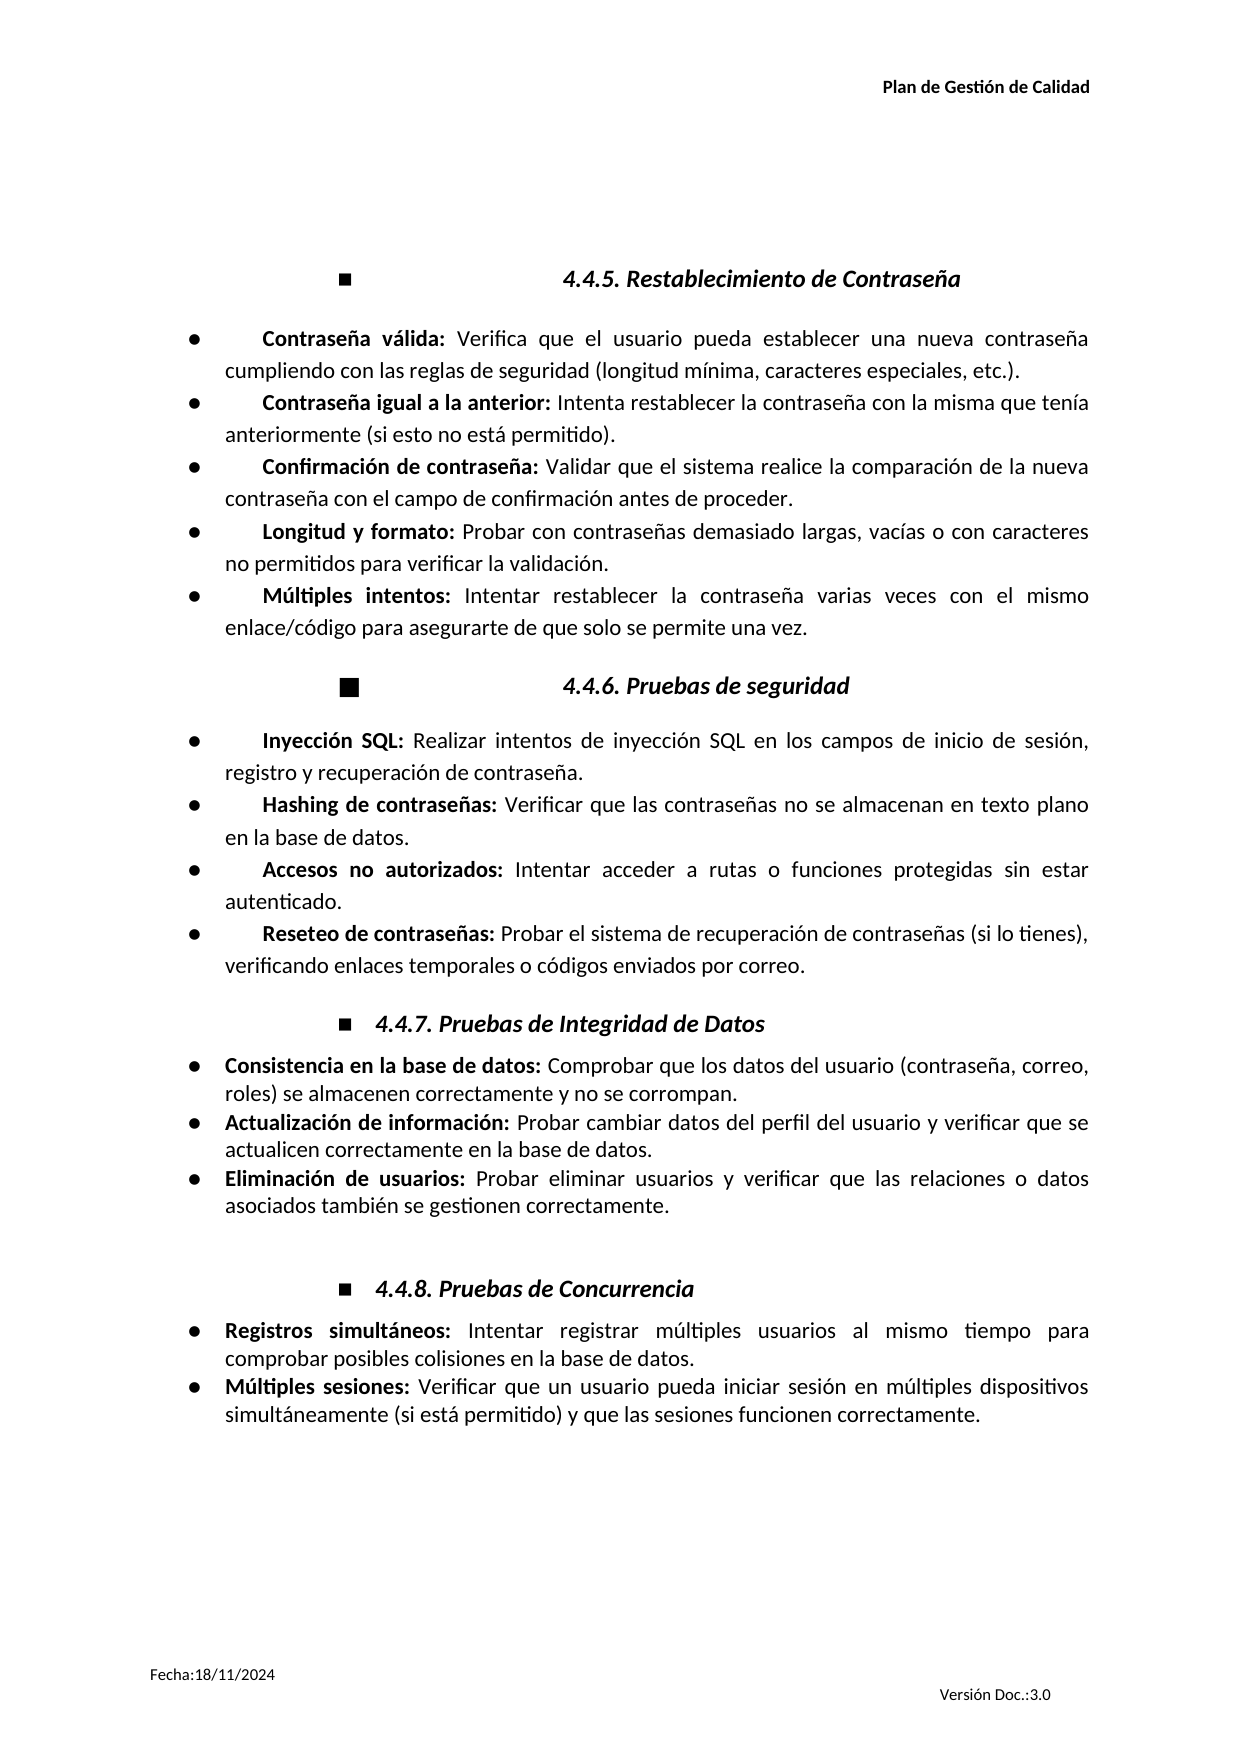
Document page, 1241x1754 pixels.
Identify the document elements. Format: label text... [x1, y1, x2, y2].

list Confirmación de contraseña: Validar que el sistema realice la comparación de la nueva contraseña con el campo de confirmación antes de proceder. [187, 452, 1090, 513]
subtitle 4.4.8. Pruebas de Concurrencia [337, 1273, 1090, 1303]
list Reseteo de contraseñas: Probar el sistema de recuperación de contraseñas (si lo tienes), verificando enlaces temporales o códigos enviados por correo. [187, 919, 1090, 979]
list Contraseña igual a la anterior: Intenta restablecer la contraseña con la misma que tenía anteriormente (si esto no está permitido). [187, 388, 1090, 448]
list Contraseña válida: Verifica que el usuario pueda establecer una nueva contraseña cumpliendo con las reglas de seguridad (longitud mínima, caracteres especiales, etc.). [187, 324, 1090, 384]
list Consistencia en la base de datos: Comprobar que los datos del usuario (contraseña, correo, roles) se almacenen correctamente y no se corrompan. [187, 1052, 1090, 1108]
list Eliminación de usuarios: Probar eliminar usuarios y verificar que las relaciones o datos asociados también se gestionen correctamente. [187, 1164, 1090, 1220]
list Múltiples sesiones: Verificar que un usuario pueda iniciar sesión en múltiples dispositivos simultáneamente (si está permitido) y que las sesiones funcionen correctamente. [187, 1372, 1090, 1428]
list Longitud y formato: Probar con contraseñas demasiado largas, vacías o con caracteres no permitidos para verificar la validación. [187, 517, 1090, 577]
list Registros simultáneos: Intentar registrar múltiples usuarios al mismo tiempo para comprobar posibles colisiones en la base de datos. [187, 1316, 1090, 1372]
list Múltiples intentos: Intentar restablecer la contraseña varias veces con el mismo enlace/código para asegurarte de que solo se permite una vez. [187, 581, 1090, 641]
list Actualización de información: Probar cambiar datos del perfil del usuario y verificar que se actualicen correctamente en la base de datos. [187, 1108, 1090, 1164]
subtitle 4.4.6. Pruebas de seguridad [337, 671, 1090, 701]
list Inyección SQL: Realizar intentos de inyección SQL en los campos de inicio de sesión, registro y recuperación de contraseña. [187, 726, 1090, 786]
subtitle 4.4.7. Pruebas de Integridad de Datos [337, 1008, 1090, 1039]
subtitle 4.4.5. Restablecimiento de Contraseña [337, 264, 1090, 294]
list Hashing de contraseñas: Verificar que las contraseñas no se almacenan en texto plano en la base de datos. [187, 790, 1090, 851]
list Accesos no autorizados: Intentar acceder a rutas o funciones protegidas sin estar autenticado. [187, 855, 1090, 915]
